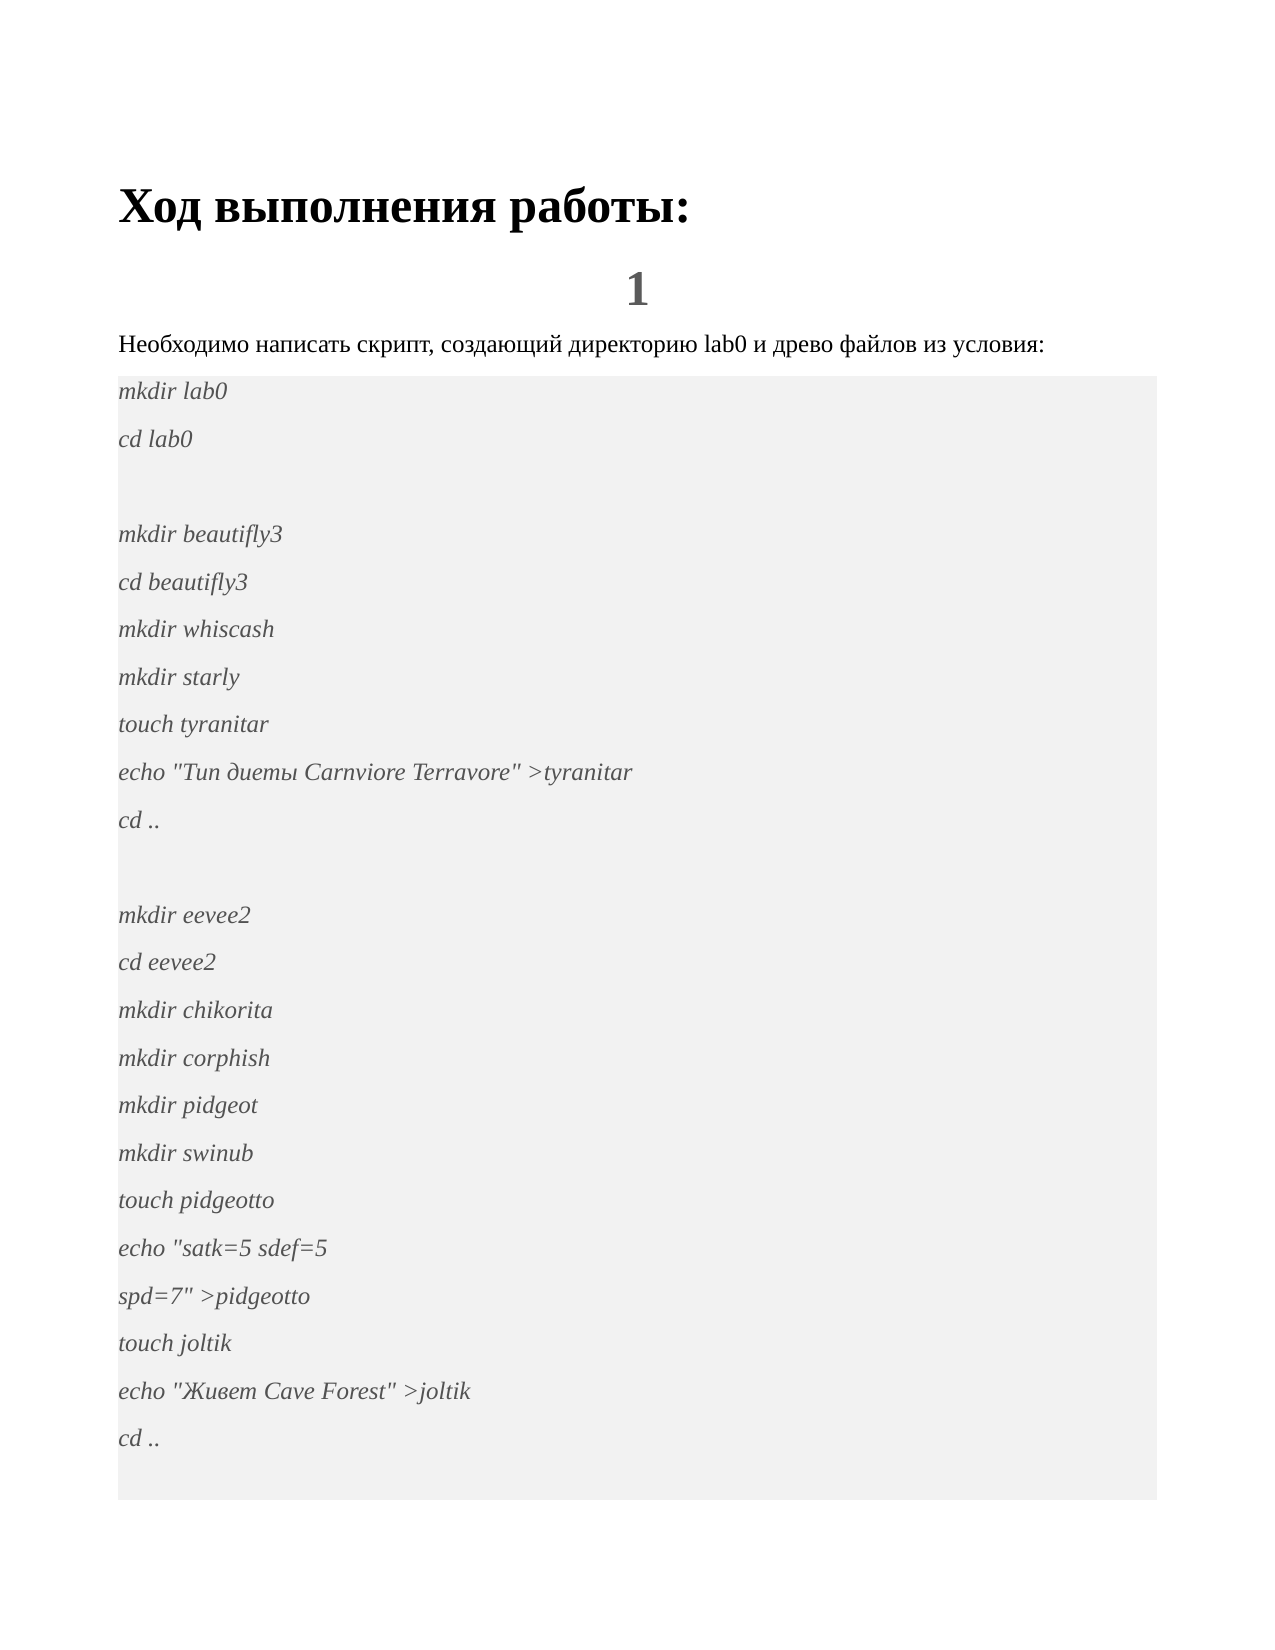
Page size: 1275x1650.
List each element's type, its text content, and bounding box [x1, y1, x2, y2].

text echo "satk=5 sdef=5 [118, 1233, 1157, 1262]
text spd=7" >pidgeotto [118, 1281, 1157, 1309]
text echo "Тип диеты Carnviore Terravore" >tyranitar [118, 757, 1157, 786]
text touch joltik [118, 1328, 1157, 1357]
text cd beautifly3 [118, 567, 1157, 595]
text Необходимо написать скрипт, создающий директорию lab0 и древо файлов из условия: [118, 329, 1157, 357]
text mkdir pidgeot [118, 1090, 1157, 1119]
subtitle 1 [118, 259, 1157, 316]
text touch pidgeotto [118, 1186, 1157, 1214]
text echo "Живет Cave Forest" >joltik [118, 1376, 1157, 1405]
text mkdir eevee2 [118, 900, 1157, 929]
text mkdir swinub [118, 1138, 1157, 1167]
text mkdir lab0 [118, 376, 1157, 405]
text mkdir beautifly3 [118, 519, 1157, 548]
text mkdir whiscash [118, 614, 1157, 643]
text cd eevee2 [118, 947, 1157, 976]
text cd lab0 [118, 424, 1157, 453]
text touch tyranitar [118, 709, 1157, 738]
text mkdir chikorita [118, 995, 1157, 1024]
text cd .. [118, 805, 1157, 833]
text mkdir corphish [118, 1043, 1157, 1071]
text mkdir starly [118, 662, 1157, 691]
subtitle Ход выполнения работы: [118, 176, 1157, 234]
text cd .. [118, 1423, 1157, 1452]
